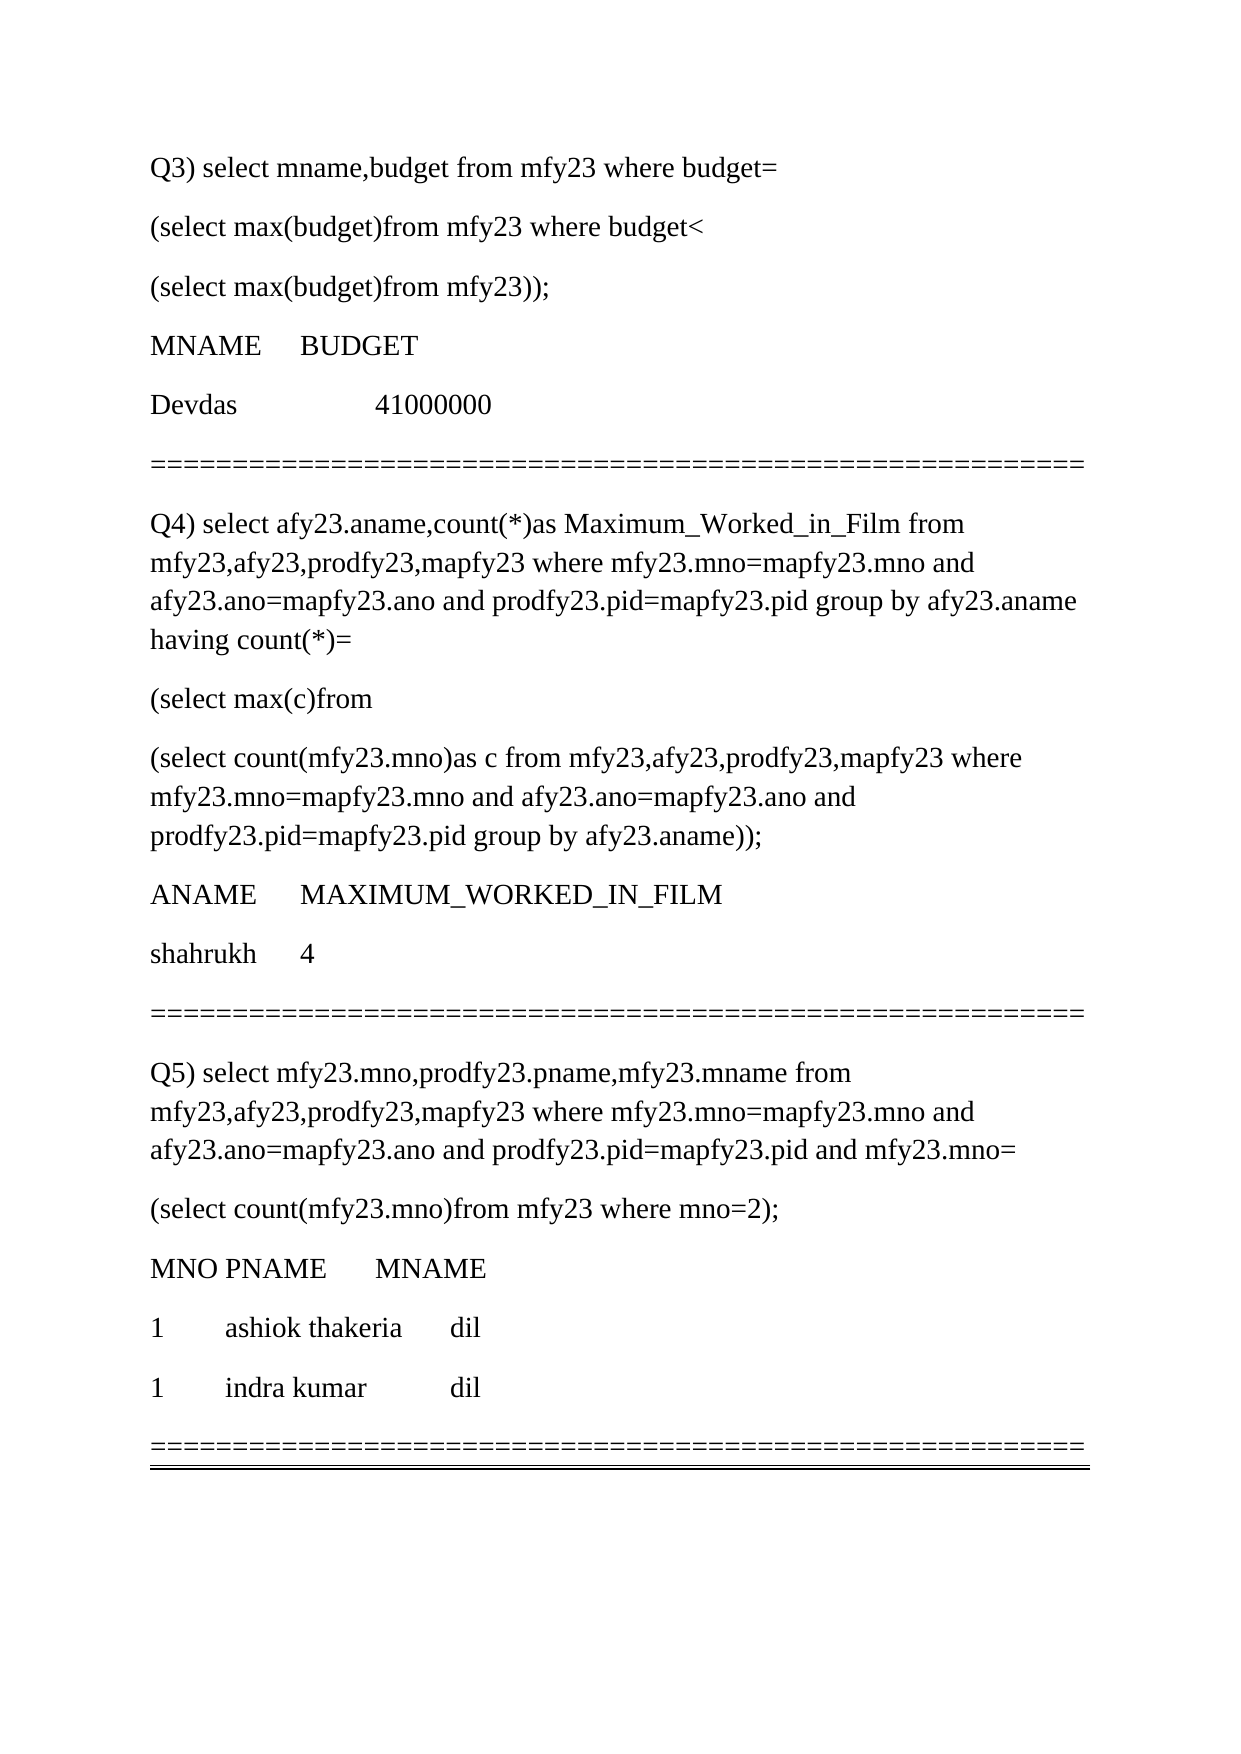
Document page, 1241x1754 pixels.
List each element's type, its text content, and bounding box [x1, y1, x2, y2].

text 1 indra kumar dil [150, 1370, 1090, 1403]
text Q5) select mfy23.mno,prodfy23.pname,mfy23.mname from mfy23,afy23,prodfy23,mapfy23 where mfy23.mno=mapfy23.mno and afy23.ano=mapfy23.ano and prodfy23.pid=mapfy23.pid and mfy23.mno= [150, 1055, 1090, 1166]
text Q4) select afy23.aname,count(*)as Maximum_Worked_in_Film from mfy23,afy23,prodfy23,mapfy23 where mfy23.mno=mapfy23.mno and afy23.ano=mapfy23.ano and prodfy23.pid=mapfy23.pid group by afy23.aname having count(*)= [150, 506, 1090, 655]
text Devdas 41000000 [150, 387, 1090, 421]
text (select max(budget)from mfy23 where budget< [150, 209, 1090, 243]
text ========================================================= [150, 996, 1090, 1029]
text (select count(mfy23.mno)as c from mfy23,afy23,prodfy23,mapfy23 where mfy23.mno=mapfy23.mno and afy23.ano=mapfy23.ano and prodfy23.pid=mapfy23.pid group by afy23.aname)); [150, 741, 1090, 851]
text ANAME MAXIMUM_WORKED_IN_FILM [150, 877, 1090, 911]
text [150, 447, 1090, 480]
text Q3) select mname,budget from mfy23 where budget= [150, 150, 1090, 183]
text (select count(mfy23.mno)from mfy23 where mno=2); [150, 1192, 1090, 1225]
text (select max(c)from [150, 681, 1090, 715]
text MNO PNAME MNAME [150, 1251, 1090, 1284]
text MNAME BUDGET [150, 328, 1090, 362]
text shahrukh 4 [150, 936, 1090, 970]
text (select max(budget)from mfy23)); [150, 269, 1090, 302]
text ========================================================= [150, 1429, 1090, 1465]
text 1 ashiok thakeria dil [150, 1310, 1090, 1344]
